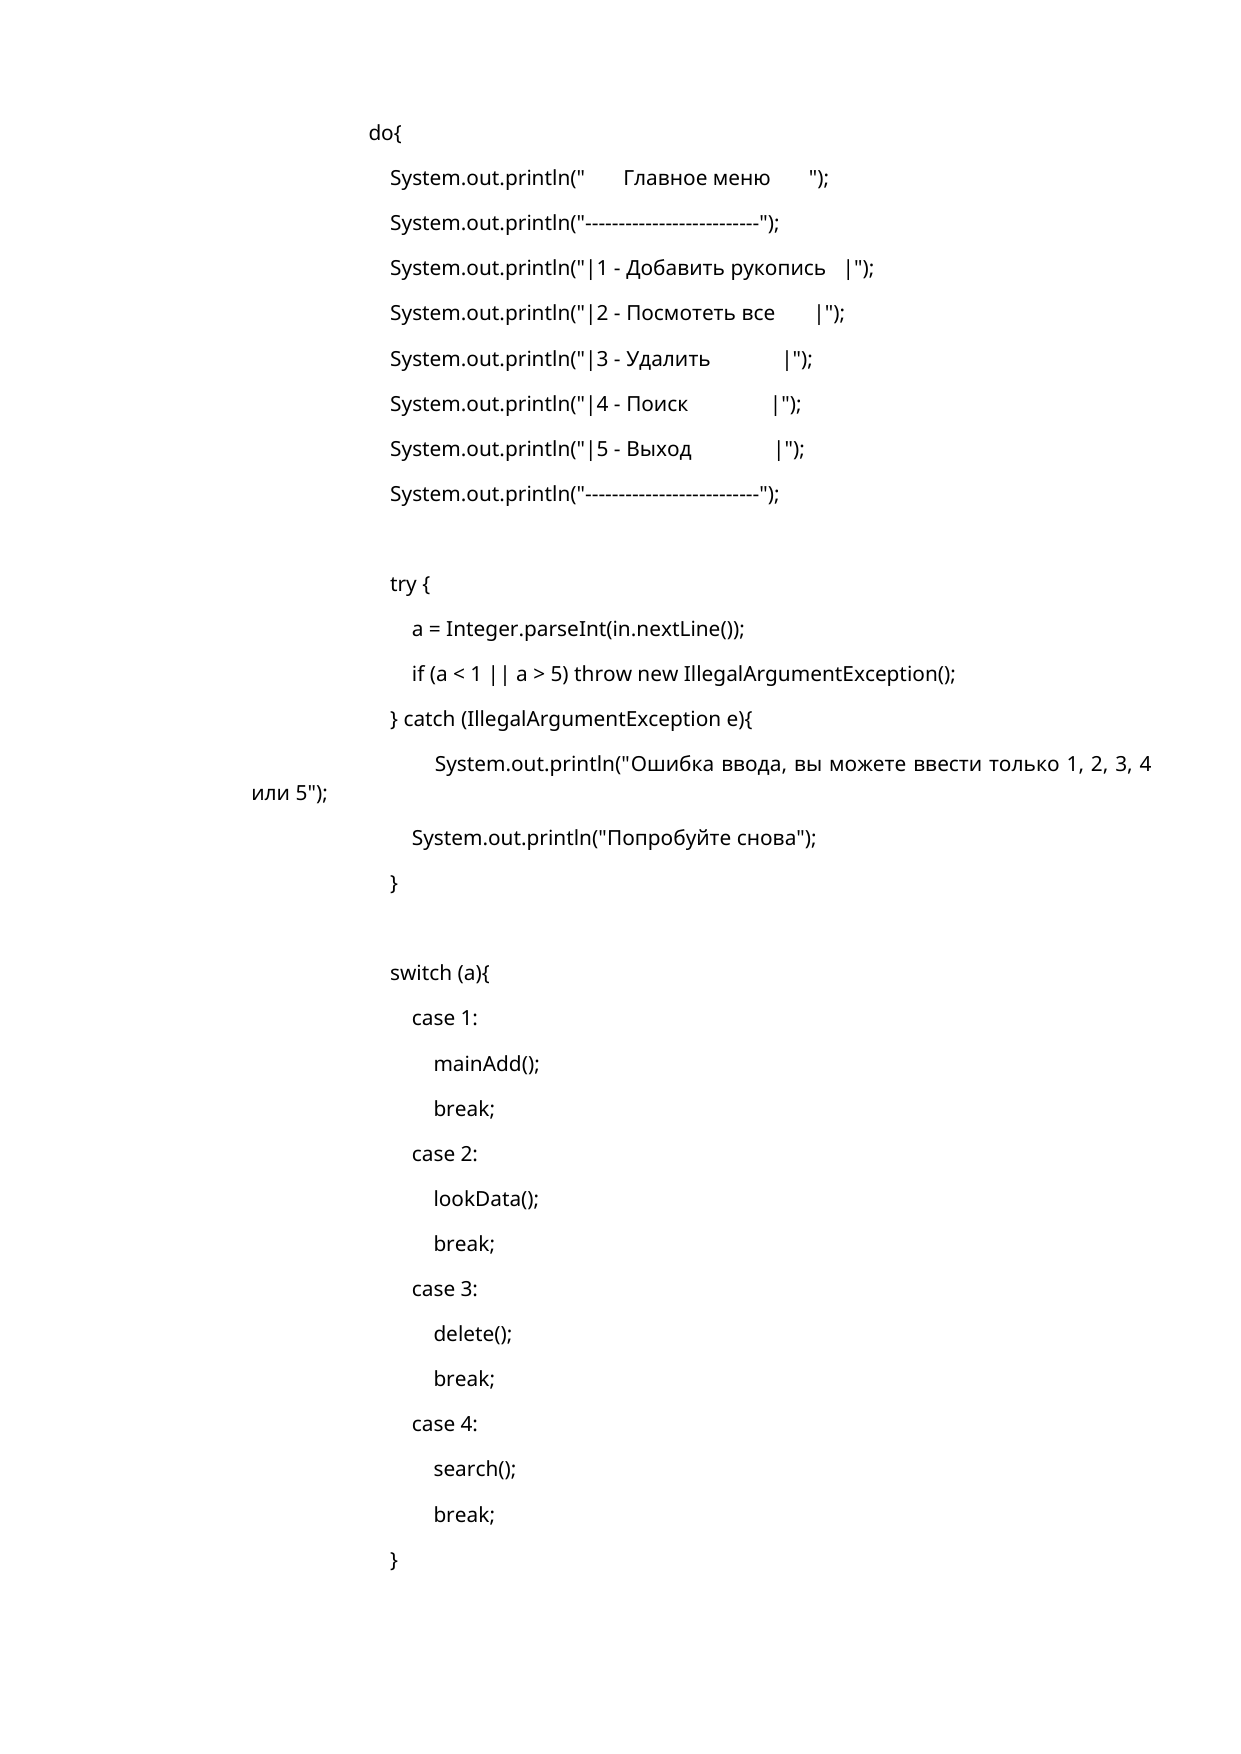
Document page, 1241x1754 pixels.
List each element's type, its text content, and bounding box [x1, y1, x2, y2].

text case 1: [251, 1003, 1152, 1032]
text System.out.println("|5 - Выход |"); [251, 434, 1152, 462]
text } [251, 868, 1152, 897]
text switch (a){ [251, 958, 1152, 987]
text System.out.println("--------------------------"); [251, 208, 1152, 237]
text delete(); [251, 1319, 1152, 1348]
text System.out.println(" Главное меню "); [251, 163, 1152, 192]
text System.out.println("|1 - Добавить рукопись |"); [251, 253, 1152, 282]
text case 3: [251, 1274, 1152, 1303]
text case 4: [251, 1409, 1152, 1438]
text System.out.println("--------------------------"); [251, 479, 1152, 507]
text case 2: [251, 1139, 1152, 1167]
text System.out.println("Ошибка ввода, вы можете ввести только 1, 2, 3, 4 или 5"); [251, 749, 1152, 806]
text } catch (IllegalArgumentException e){ [251, 704, 1152, 733]
text break; [251, 1364, 1152, 1393]
text break; [251, 1500, 1152, 1528]
text System.out.println("|3 - Удалить |"); [251, 344, 1152, 372]
text System.out.println("|2 - Посмотеть все |"); [251, 298, 1152, 327]
text System.out.println("Попробуйте снова"); [251, 823, 1152, 852]
text break; [251, 1094, 1152, 1122]
text mainAdd(); [251, 1049, 1152, 1077]
text System.out.println("|4 - Поиск |"); [251, 389, 1152, 417]
text a = Integer.parseInt(in.nextLine()); [251, 614, 1152, 643]
text try { [251, 569, 1152, 598]
text } [251, 1545, 1152, 1573]
text search(); [251, 1454, 1152, 1483]
text break; [251, 1229, 1152, 1257]
text if (a < 1 || a > 5) throw new IllegalArgumentException(); [251, 659, 1152, 688]
text lookData(); [251, 1184, 1152, 1212]
text do{ [251, 118, 1152, 147]
